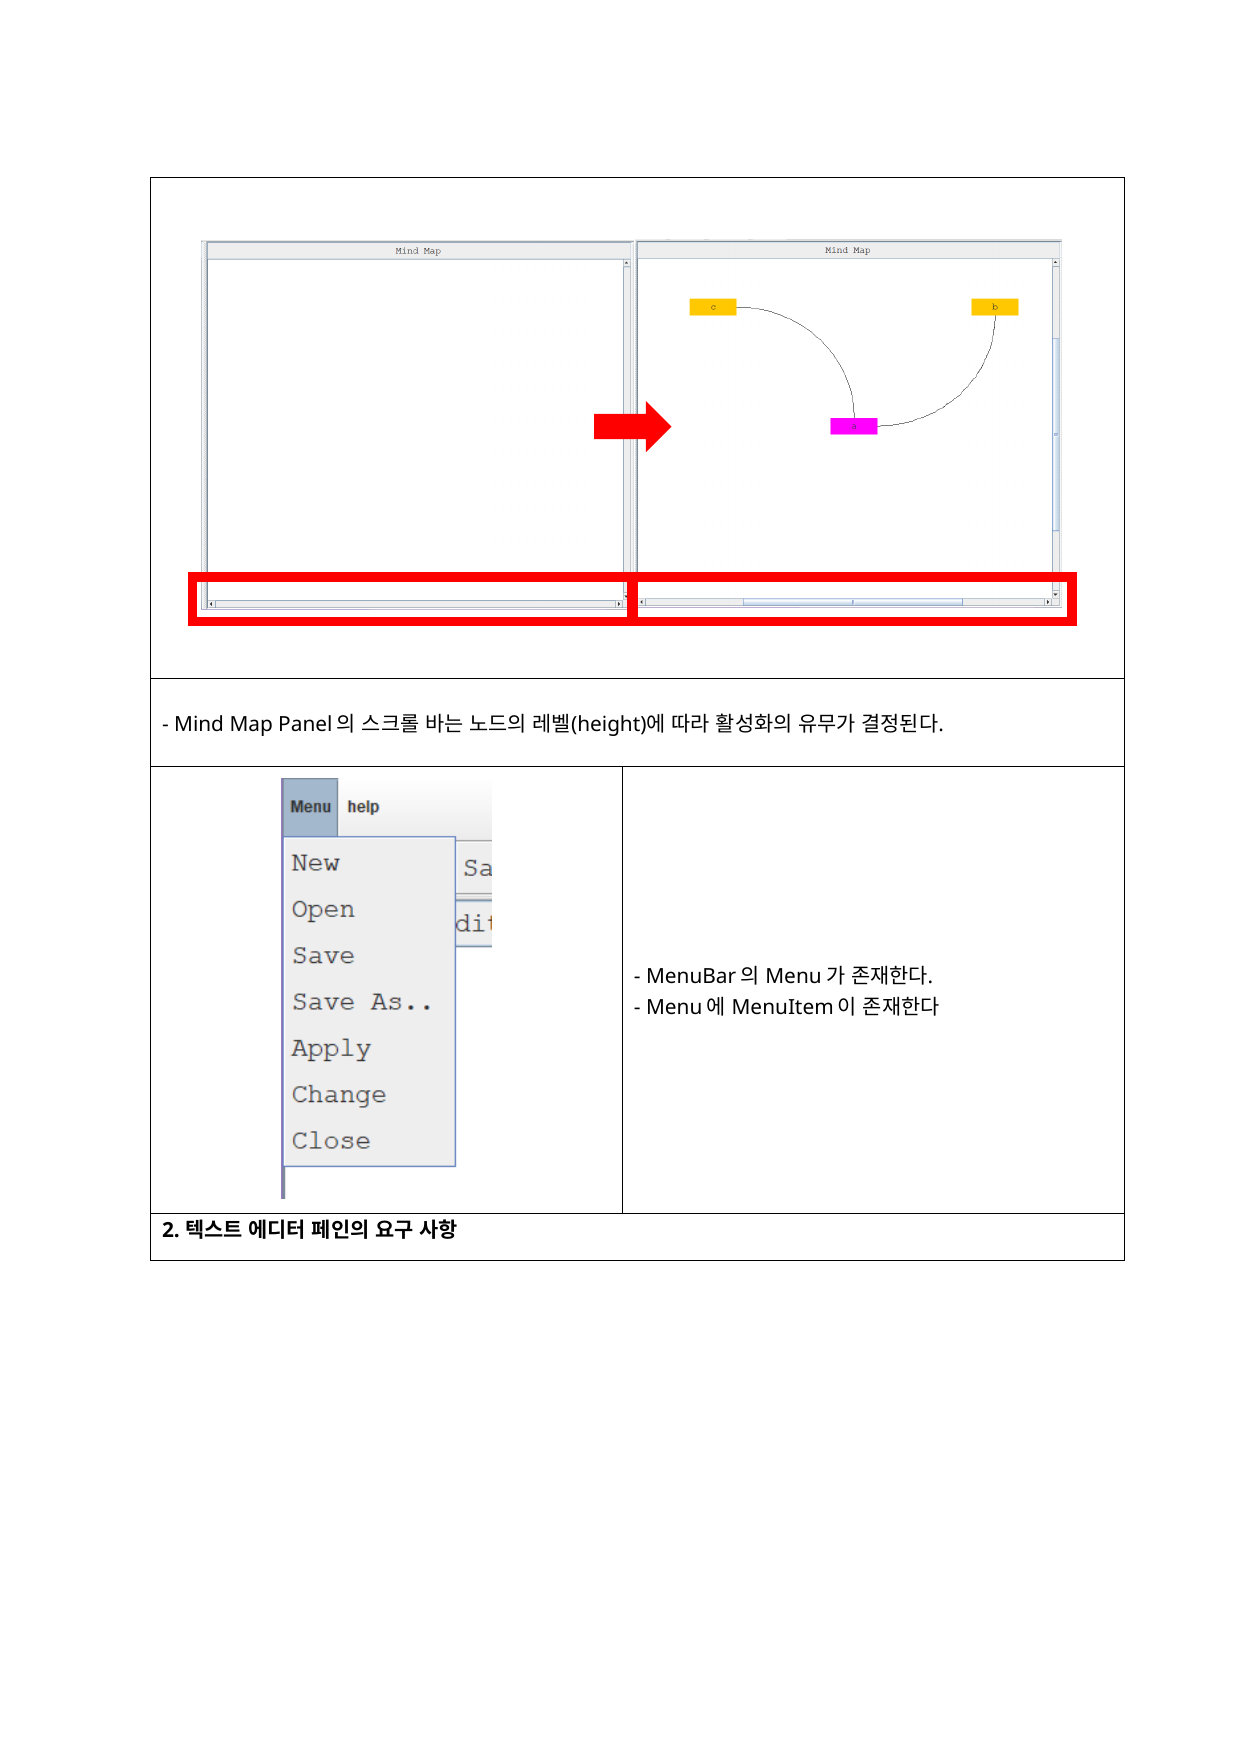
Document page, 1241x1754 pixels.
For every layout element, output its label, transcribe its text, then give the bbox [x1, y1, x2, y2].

table_cell - Mind Map Panel의 스크롤 바는 노드의 레벨(height)에 따라 활성화의 유무가 결정된다. [151, 679, 1124, 766]
table_cell 2. 텍스트 에디터 페인의 요구 사항 [151, 1214, 1124, 1260]
picture [201, 582, 627, 610]
table_cell [151, 767, 622, 1213]
picture [281, 778, 492, 1199]
picture [201, 240, 634, 572]
table_cell - MenuBar의 Menu가 존재한다. - Menu에 MenuItem이 존재한다 [623, 767, 1124, 1213]
table_cell [151, 178, 1124, 678]
picture [635, 239, 1062, 572]
picture [638, 582, 1062, 608]
